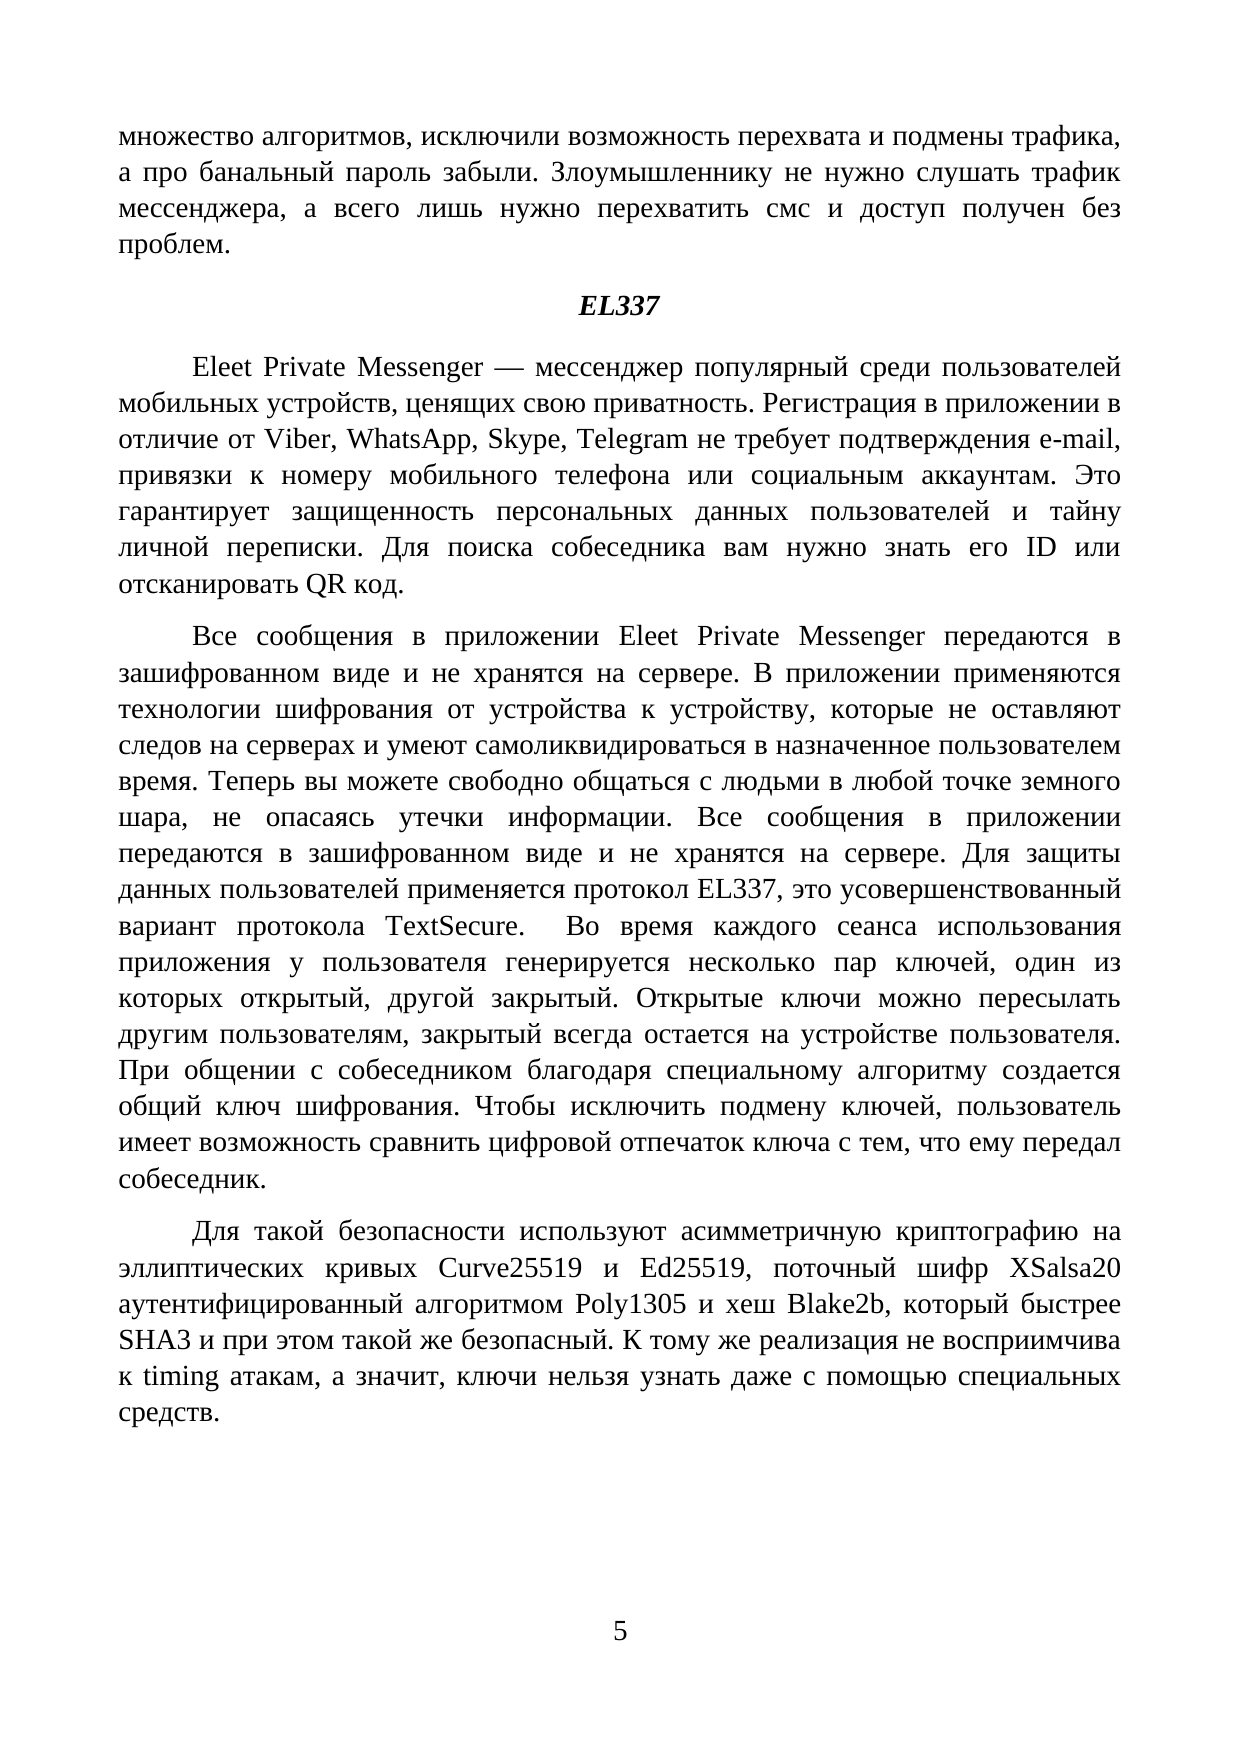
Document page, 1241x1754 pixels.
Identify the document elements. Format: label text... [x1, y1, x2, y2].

text Eleet Private Messenger — мессенджер популярный среди пользователей мобильных устройств, ценящих свою приватность. Регистрация в приложении в отличие от Viber, WhatsApp, Skype, Telegram не требует подтверждения e-mail, привязки к номеру мобильного телефона или социальным аккаунтам. Это гарантирует защищенность персональных данных пользователей и тайну личной переписки. Для поиска собеседника вам нужно знать его ID или отсканировать QR код. [118, 349, 1122, 599]
text Все сообщения в приложении Eleet Private Messenger передаются в зашифрованном виде и не хранятся на сервере. В приложении применяются технологии шифрования от устройства к устройству, которые не оставляют следов на серверах и умеют самоликвидироваться в назначенное пользователем время. Теперь вы можете свободно общаться с людьми в любой точке земного шара, не опасаясь утечки информации. Все сообщения в приложении передаются в зашифрованном виде и не хранятся на сервере. Для защиты данных пользователей применяется протокол EL337, это усовершенствованный вариант протокола TextSecure. Во время каждого сеанса использования приложения у пользователя генерируется несколько пар ключей, один из которых открытый, другой закрытый. Открытые ключи можно пересылать другим пользователям, закрытый всегда остается на устройстве пользователя. При общении с собеседником благодаря специальному алгоритму создается общий ключ шифрования. Чтобы исключить подмену ключей, пользователь имеет возможность сравнить цифровой отпечаток ключа с тем, что ему передал собеседник. [118, 618, 1122, 1194]
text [118, 118, 1122, 260]
subtitle EL337 [118, 288, 1122, 321]
text Для такой безопасности используют асимметричную криптографию на эллиптических кривых Curve25519 и Ed25519, поточный шифр XSalsa20 аутентифицированный алгоритмом Poly1305 и хеш Blake2b, который быстрее SHA3 и при этом такой же безопасный. К тому же реализация не восприимчива к timing атакам, а значит, ключи нельзя узнать даже с помощью специальных средств. [118, 1213, 1122, 1428]
